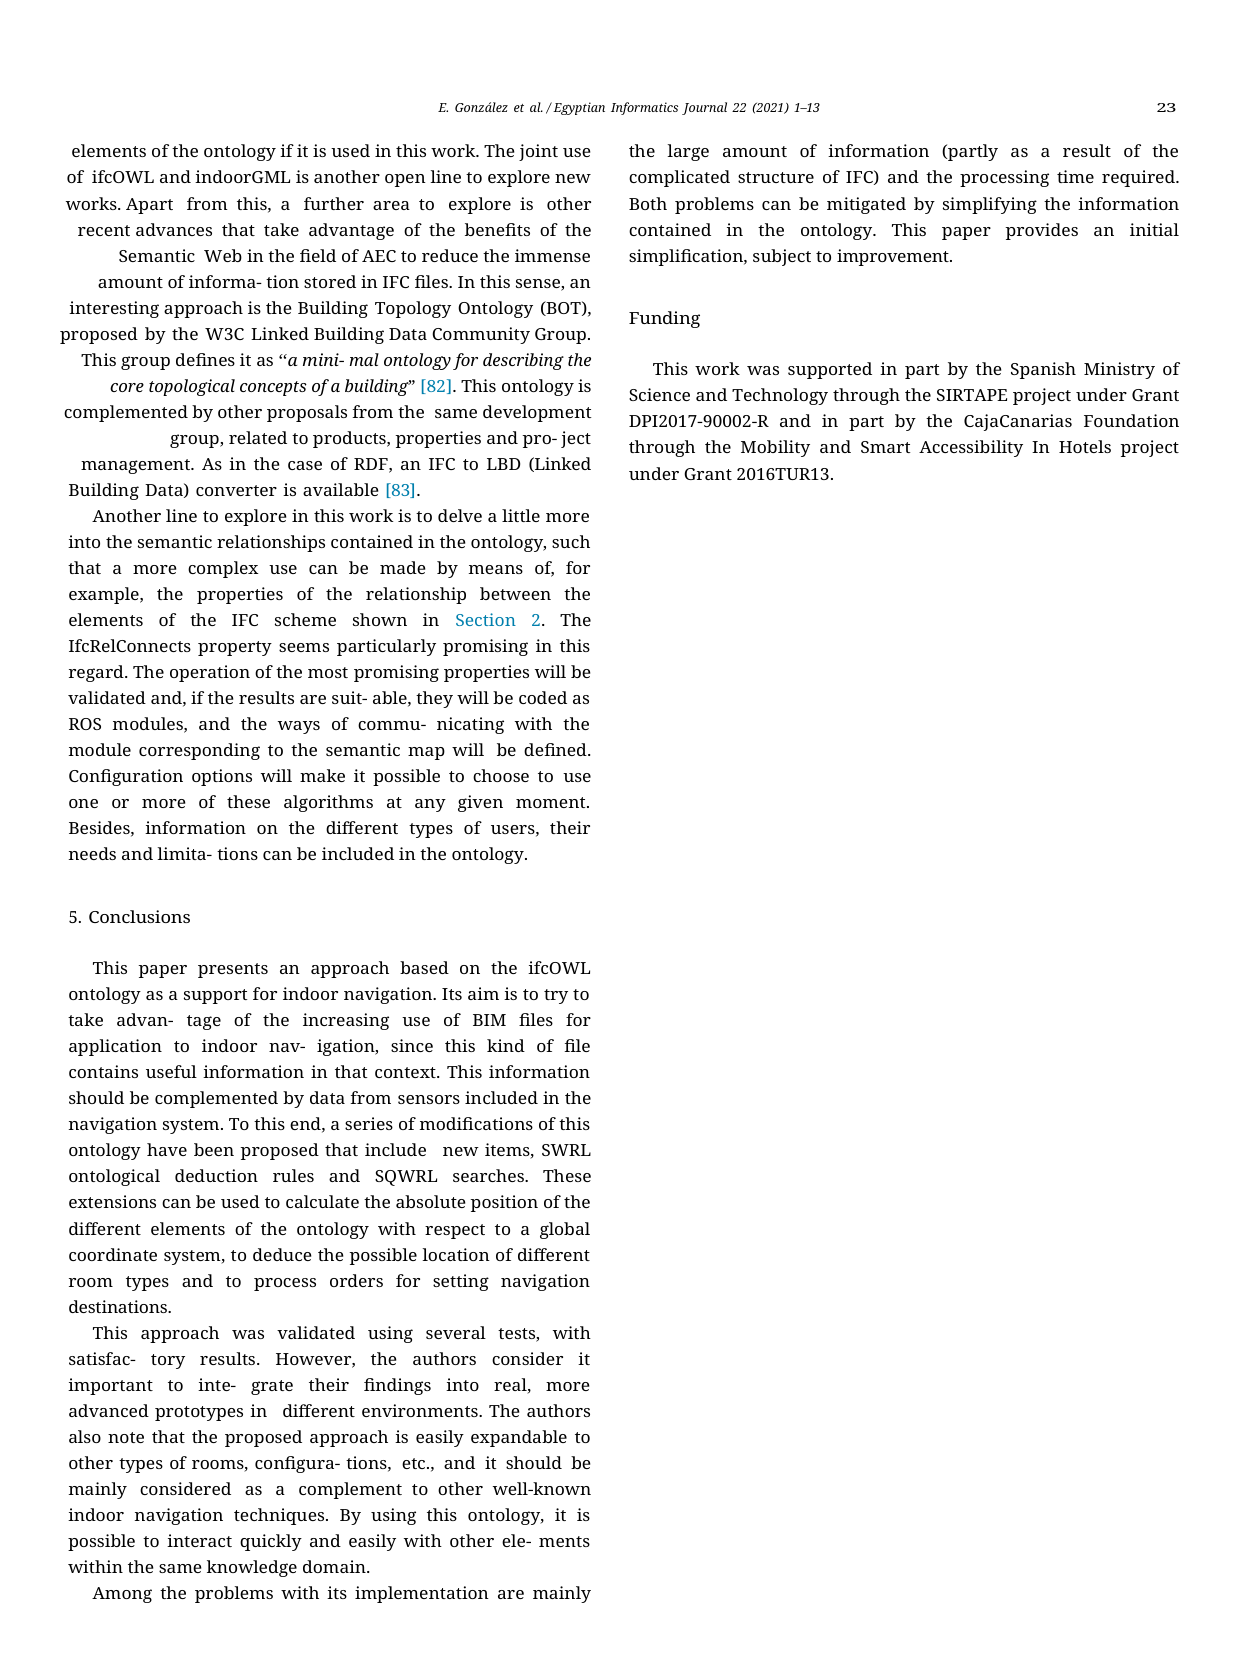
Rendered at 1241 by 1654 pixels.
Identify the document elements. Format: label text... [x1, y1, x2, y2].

text This paper presents an approach based on the ifcOWL ontology as a support for indoor navigation. Its aim is to try to take advan- tage of the increasing use of BIM files for application to indoor nav- igation, since this kind of file contains useful information in that context. This information should be complemented by data from sensors included in the navigation system. To this end, a series of modifications of this ontology have been proposed that include new items, SWRL ontological deduction rules and SQWRL searches. These extensions can be used to calculate the absolute position of the different elements of the ontology with respect to a global coordinate system, to deduce the possible location of different room types and to process orders for setting navigation destinations. [68, 957, 591, 1318]
text Another line to explore in this work is to delve a little more into the semantic relationships contained in the ontology, such that a more complex use can be made by means of, for example, the properties of the relationship between the elements of the IFC scheme shown in Section 2. The IfcRelConnects property seems particularly promising in this regard. The operation of the most promising properties will be validated and, if the results are suit- able, they will be coded as ROS modules, and the ways of commu- nicating with the module corresponding to the semantic map will be defined. Configuration options will make it possible to choose to use one or more of these algorithms at any given moment. Besides, information on the different types of users, their needs and limita- tions can be included in the ontology. [68, 504, 591, 866]
list Conclusions [68, 906, 595, 928]
text Building Data) converter is available [83]. [68, 479, 595, 501]
text This work was supported in part by the Spanish Ministry of Science and Technology through the SIRTAPE project under Grant DPI2017-90002-R and in part by the CajaCanarias Foundation through the Mobility and Smart Accessibility In Hotels project under Grant 2016TUR13. [628, 358, 1180, 485]
text This approach was validated using several tests, with satisfac- tory results. However, the authors consider it important to inte- grate their findings into real, more advanced prototypes in different environments. The authors also note that the proposed approach is easily expandable to other types of rooms, configura- tions, etc., and it should be mainly considered as a complement to other well-known indoor navigation techniques. By using this ontology, it is possible to interact quickly and easily with other ele- ments within the same knowledge domain. [68, 1322, 591, 1579]
text Among the problems with its implementation are mainly the large amount of information (partly as a result of the complicated structure of IFC) and the processing time required. Both problems can be mitigated by simplifying the information contained in the ontology. This paper provides an initial simplification, subject to improvement. [628, 140, 1180, 267]
text Funding [628, 307, 1184, 329]
text elements of the ontology if it is used in this work. The joint use of ifcOWL and indoorGML is another open line to explore new works. Apart from this, a further area to explore is other recent advances that take advantage of the benefits of the Semantic Web in the field of AEC to reduce the immense amount of informa- tion stored in IFC files. In this sense, an interesting approach is the Building Topology Ontology (BOT), proposed by the W3C Linked Building Data Community Group. This group defines it as ‘‘a mini- mal ontology for describing the core topological concepts of a building” [82]. This ontology is complemented by other proposals from the same development group, related to products, properties and pro- ject management. As in the case of RDF, an IFC to LBD (Linked [57, 140, 591, 475]
